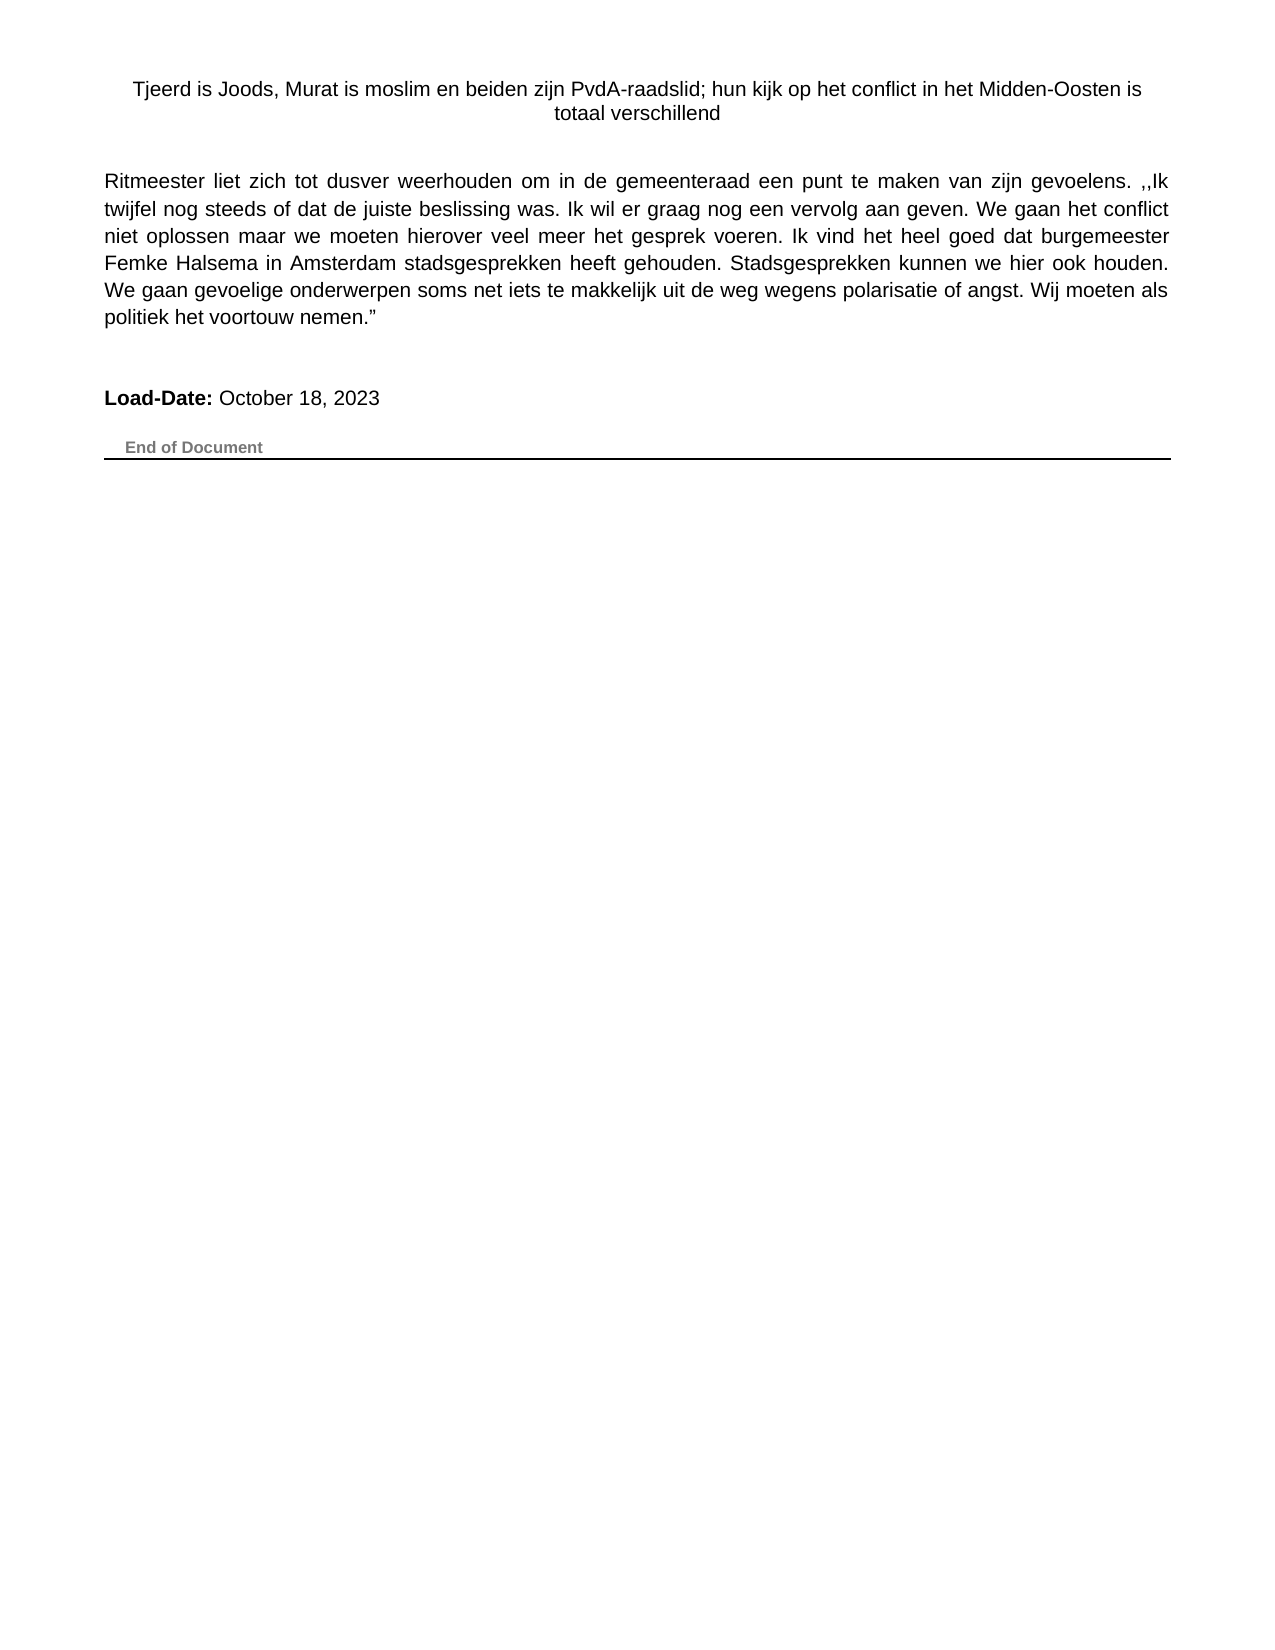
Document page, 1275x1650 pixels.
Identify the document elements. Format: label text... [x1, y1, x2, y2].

text Ritmeester liet zich tot dusver weerhouden om in de gemeenteraad een punt te maken van zijn gevoelens. ,,Ik twijfel nog steeds of dat de juiste beslissing was. Ik wil er graag nog een vervolg aan geven. We gaan het conflict niet oplossen maar we moeten hierover veel meer het gesprek voeren. Ik vind het heel goed dat burgemeester Femke Halsema in Amsterdam stadsgesprekken heeft gehouden. Stadsgesprekken kunnen we hier ook houden. We gaan gevoelige onderwerpen soms net iets te makkelijk uit de weg wegens polarisatie of angst. Wij moeten als politiek het voortouw nemen.” [104, 166, 1171, 329]
text End of Document [125, 438, 1171, 457]
text Load-Date: October 18, 2023 [104, 354, 1171, 409]
